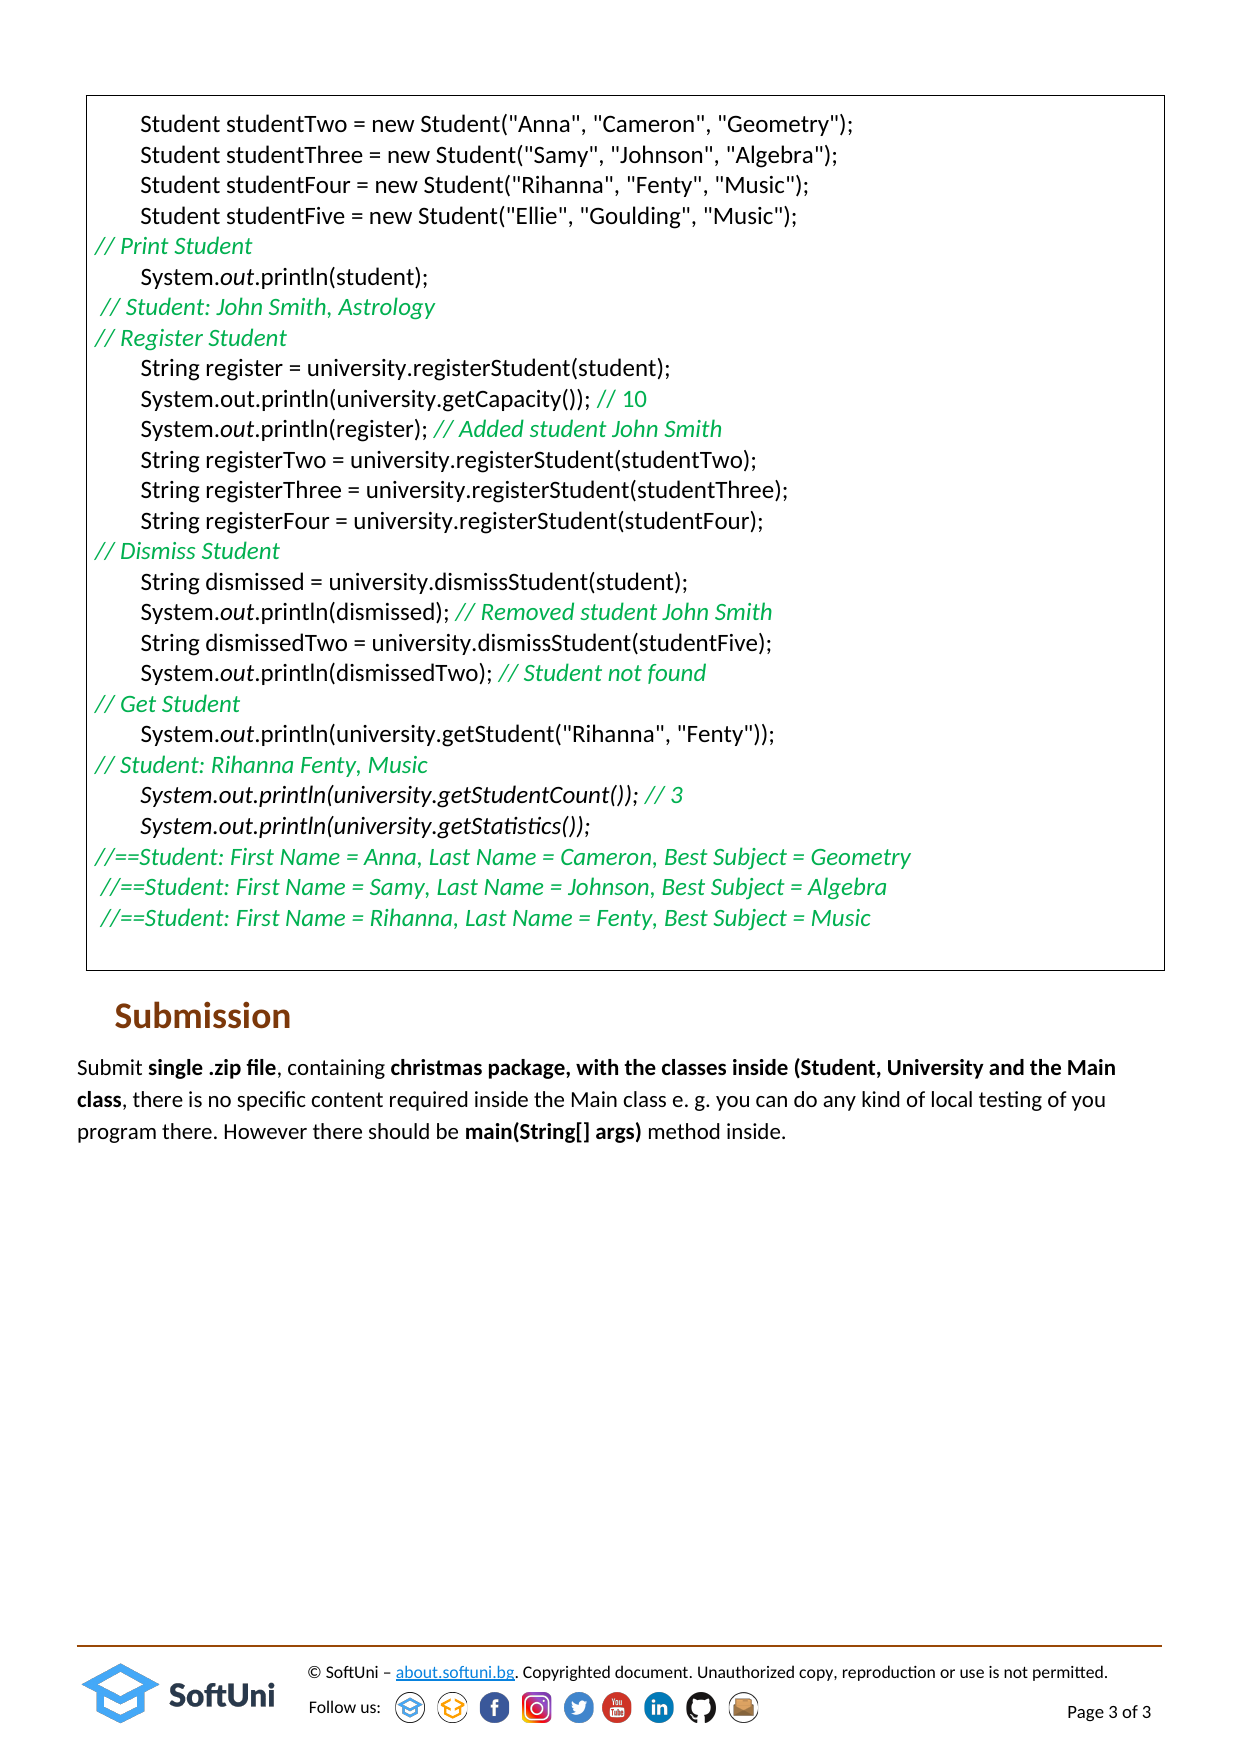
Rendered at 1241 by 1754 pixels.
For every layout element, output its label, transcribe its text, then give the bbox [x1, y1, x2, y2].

picture [665, 1714, 674, 1723]
subtitle Submission [114, 992, 1163, 1038]
picture [75, 1658, 281, 1729]
picture [658, 1705, 667, 1714]
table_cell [87, 96, 1164, 970]
text Submit single .zip file, containing christmas package, with the classes inside (Student, University and the Main class, there is no specific content required inside the Main class e. g. you can do any kind of local testing of you program there. However there should be main(String[] args) method inside. [77, 1053, 1163, 1145]
picture [602, 1692, 632, 1723]
picture [564, 1692, 594, 1723]
picture [686, 1692, 716, 1723]
picture [665, 1692, 674, 1701]
picture [728, 1692, 759, 1723]
picture [522, 1692, 552, 1723]
picture [644, 1714, 653, 1723]
picture [644, 1692, 653, 1701]
picture [437, 1692, 468, 1723]
picture [479, 1692, 510, 1723]
picture [395, 1692, 425, 1723]
